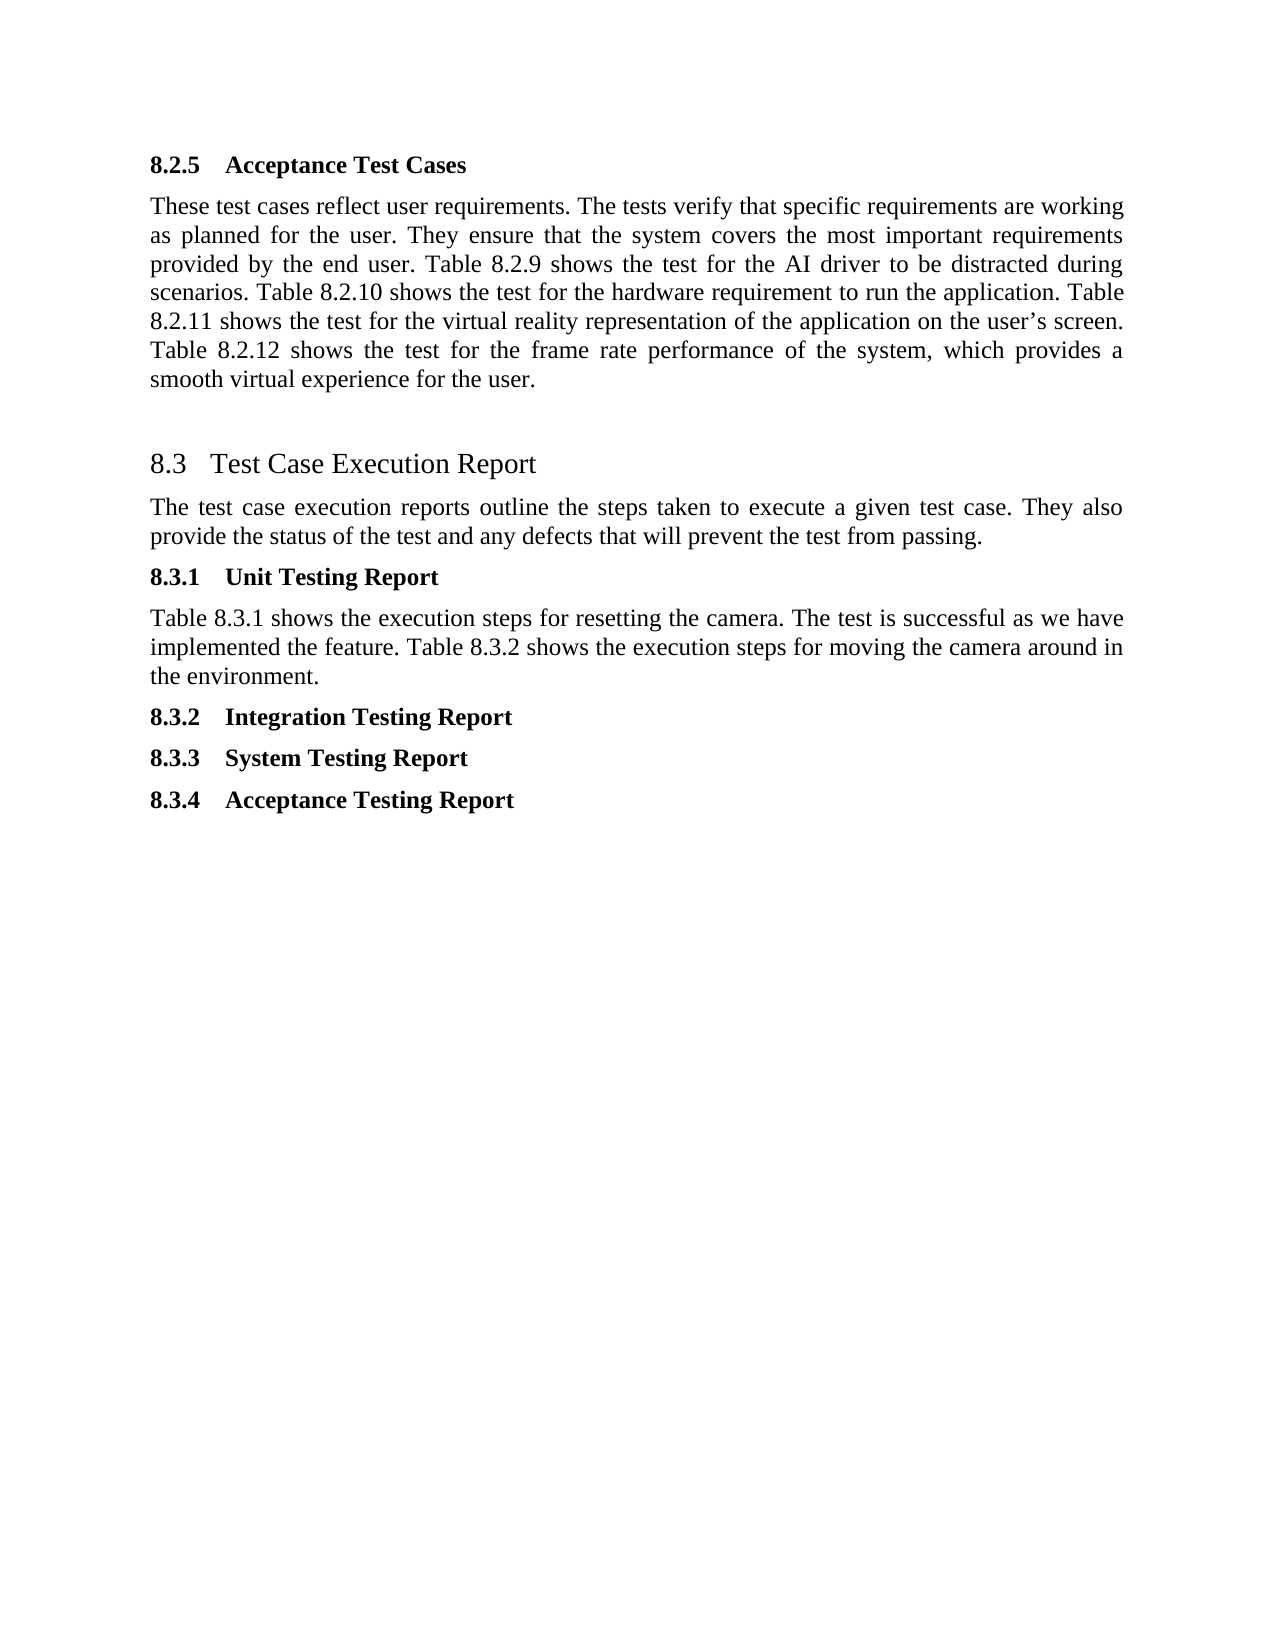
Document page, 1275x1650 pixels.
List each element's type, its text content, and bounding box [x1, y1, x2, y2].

subtitle Test Case Execution Report [150, 446, 1125, 480]
subtitle Acceptance Testing Report [150, 785, 1125, 813]
text The test case execution reports outline the steps taken to execute a given test case. They also provide the status of the test and any defects that will prevent the test from passing. [150, 492, 1125, 550]
subtitle Unit Testing Report [150, 562, 1125, 591]
subtitle Acceptance Test Cases [150, 150, 1125, 179]
text Table 8.3.1 shows the execution steps for resetting the camera. The test is successful as we have implemented the feature. Table 8.3.2 shows the execution steps for moving the camera around in the environment. [150, 603, 1125, 690]
subtitle System Testing Report [150, 743, 1125, 772]
text These test cases reflect user requirements. The tests verify that specific requirements are working as planned for the user. They ensure that the system covers the most important requirements provided by the end user. Table 8.2.9 shows the test for the AI driver to be distracted during scenarios. Table 8.2.10 shows the test for the hardware requirement to run the application. Table 8.2.11 shows the test for the virtual reality representation of the application on the user’s screen. Table 8.2.12 shows the test for the frame rate performance of the system, which provides a smooth virtual experience for the user. [150, 191, 1125, 392]
subtitle Integration Testing Report [150, 702, 1125, 731]
